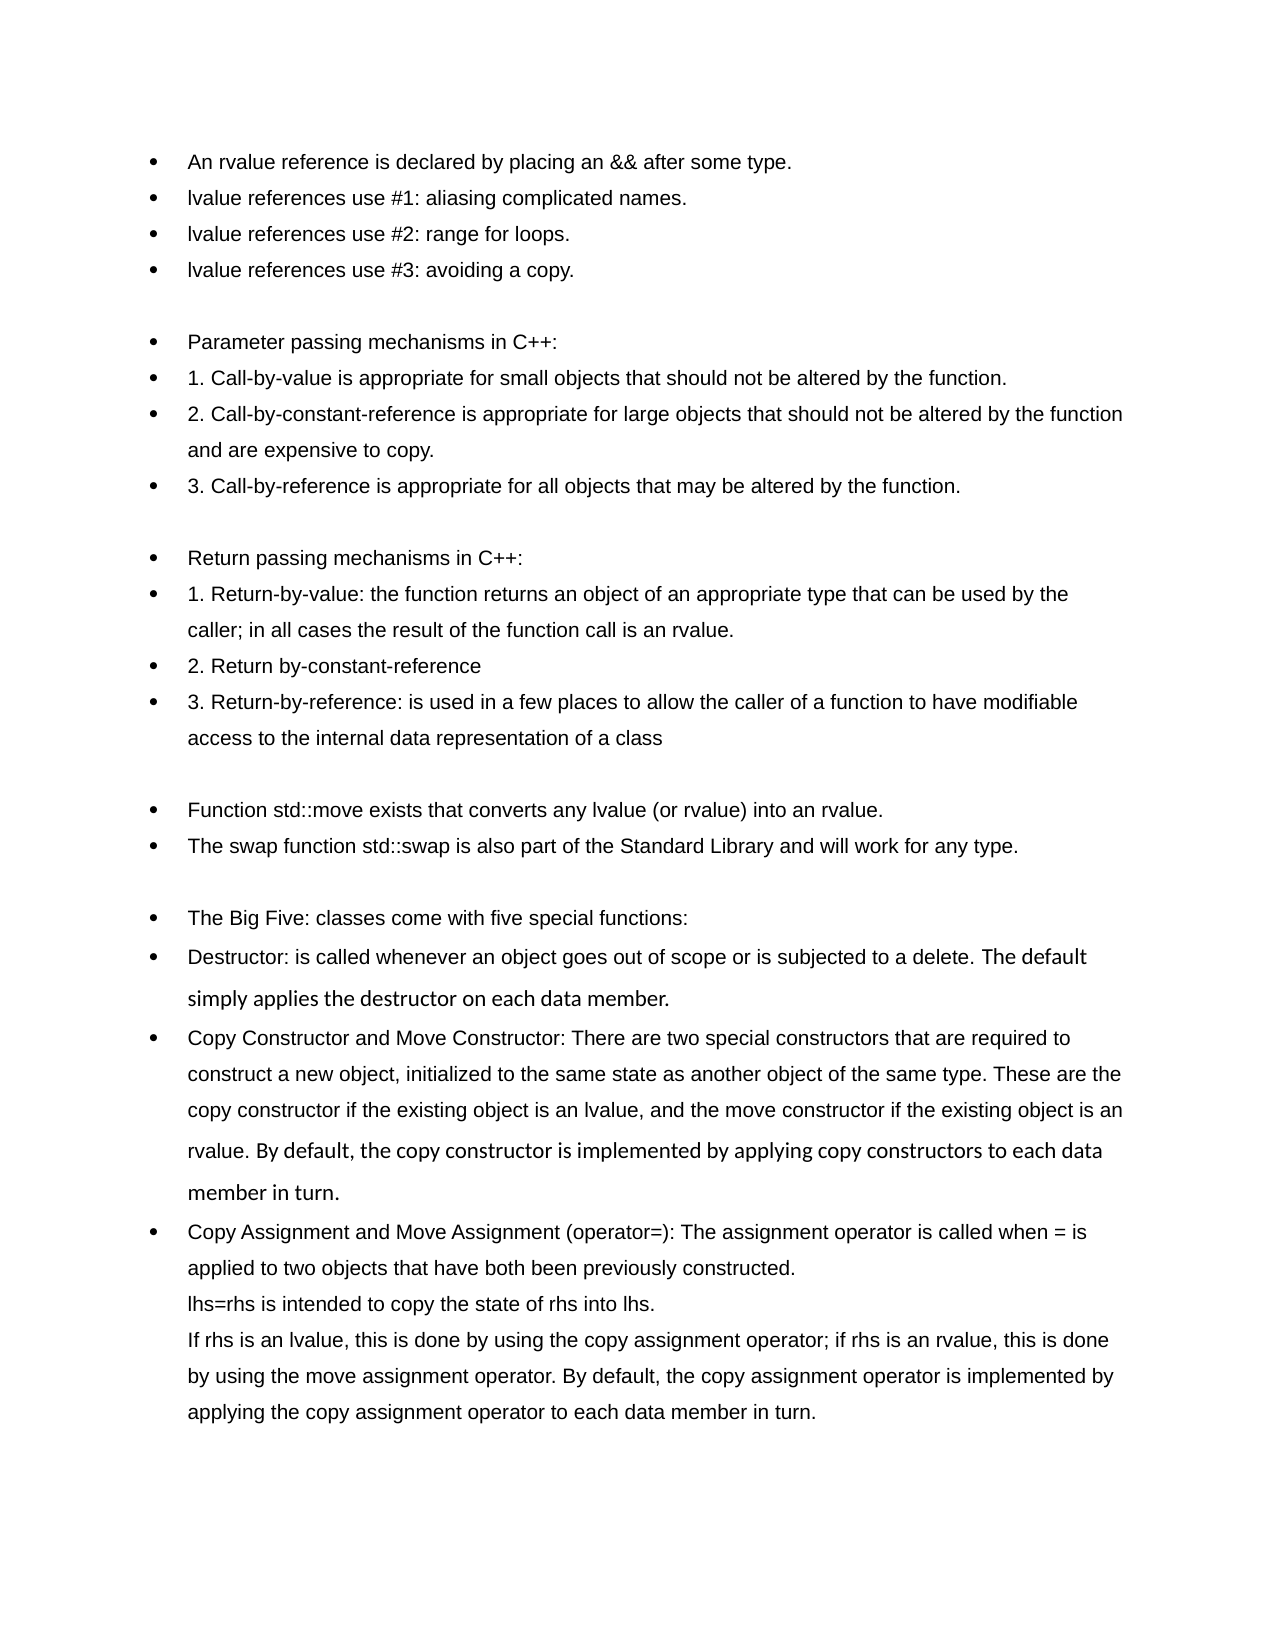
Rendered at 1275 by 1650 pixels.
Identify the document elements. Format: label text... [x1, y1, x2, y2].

list If rhs is an lvalue, this is done by using the copy assignment operator; if rhs is an rvalue, this is done by using the move assignment operator. By default, the copy assignment operator is implemented by applying the copy assignment operator to each data member in turn. [187, 1328, 1125, 1424]
list 1. Call-by-value is appropriate for small objects that should not be altered by the function. [150, 366, 1125, 390]
list Function std::move exists that converts any lvalue (or rvalue) into an rvalue. [150, 798, 1125, 822]
list An rvalue reference is declared by placing an && after some type. [150, 150, 1125, 174]
list Return passing mechanisms in C++: [150, 546, 1125, 570]
list lvalue references use #1: aliasing complicated names. [150, 186, 1125, 210]
list 2. Return by-constant-reference [150, 654, 1125, 678]
list 2. Call-by-constant-reference is appropriate for large objects that should not be altered by the function and are expensive to copy. [150, 402, 1125, 462]
list Copy Constructor and Move Constructor: There are two special constructors that are required to construct a new object, initialized to the same state as another object of the same type. These are the copy constructor if the existing object is an lvalue, and the move constructor if the existing object is an rvalue. By default, the copy constructor is implemented by applying copy constructors to each data member in turn. [150, 1026, 1125, 1206]
list lvalue references use #2: range for loops. [150, 222, 1125, 246]
list The Big Five: classes come with five special functions: [150, 906, 1125, 930]
list 3. Call-by-reference is appropriate for all objects that may be altered by the function. [150, 474, 1125, 498]
list Destructor: is called whenever an object goes out of scope or is subjected to a delete. The default simply applies the destructor on each data member. [150, 942, 1125, 1012]
list Parameter passing mechanisms in C++: [150, 330, 1125, 354]
list The swap function std::swap is also part of the Standard Library and will work for any type. [150, 834, 1125, 858]
list 3. Return-by-reference: is used in a few places to allow the caller of a function to have modifiable access to the internal data representation of a class [150, 690, 1125, 750]
list lhs=rhs is intended to copy the state of rhs into lhs. [187, 1292, 1125, 1316]
list lvalue references use #3: avoiding a copy. [150, 258, 1125, 282]
list Copy Assignment and Move Assignment (operator=): The assignment operator is called when = is applied to two objects that have both been previously constructed. [150, 1220, 1125, 1280]
list 1. Return-by-value: the function returns an object of an appropriate type that can be used by the caller; in all cases the result of the function call is an rvalue. [150, 582, 1125, 642]
